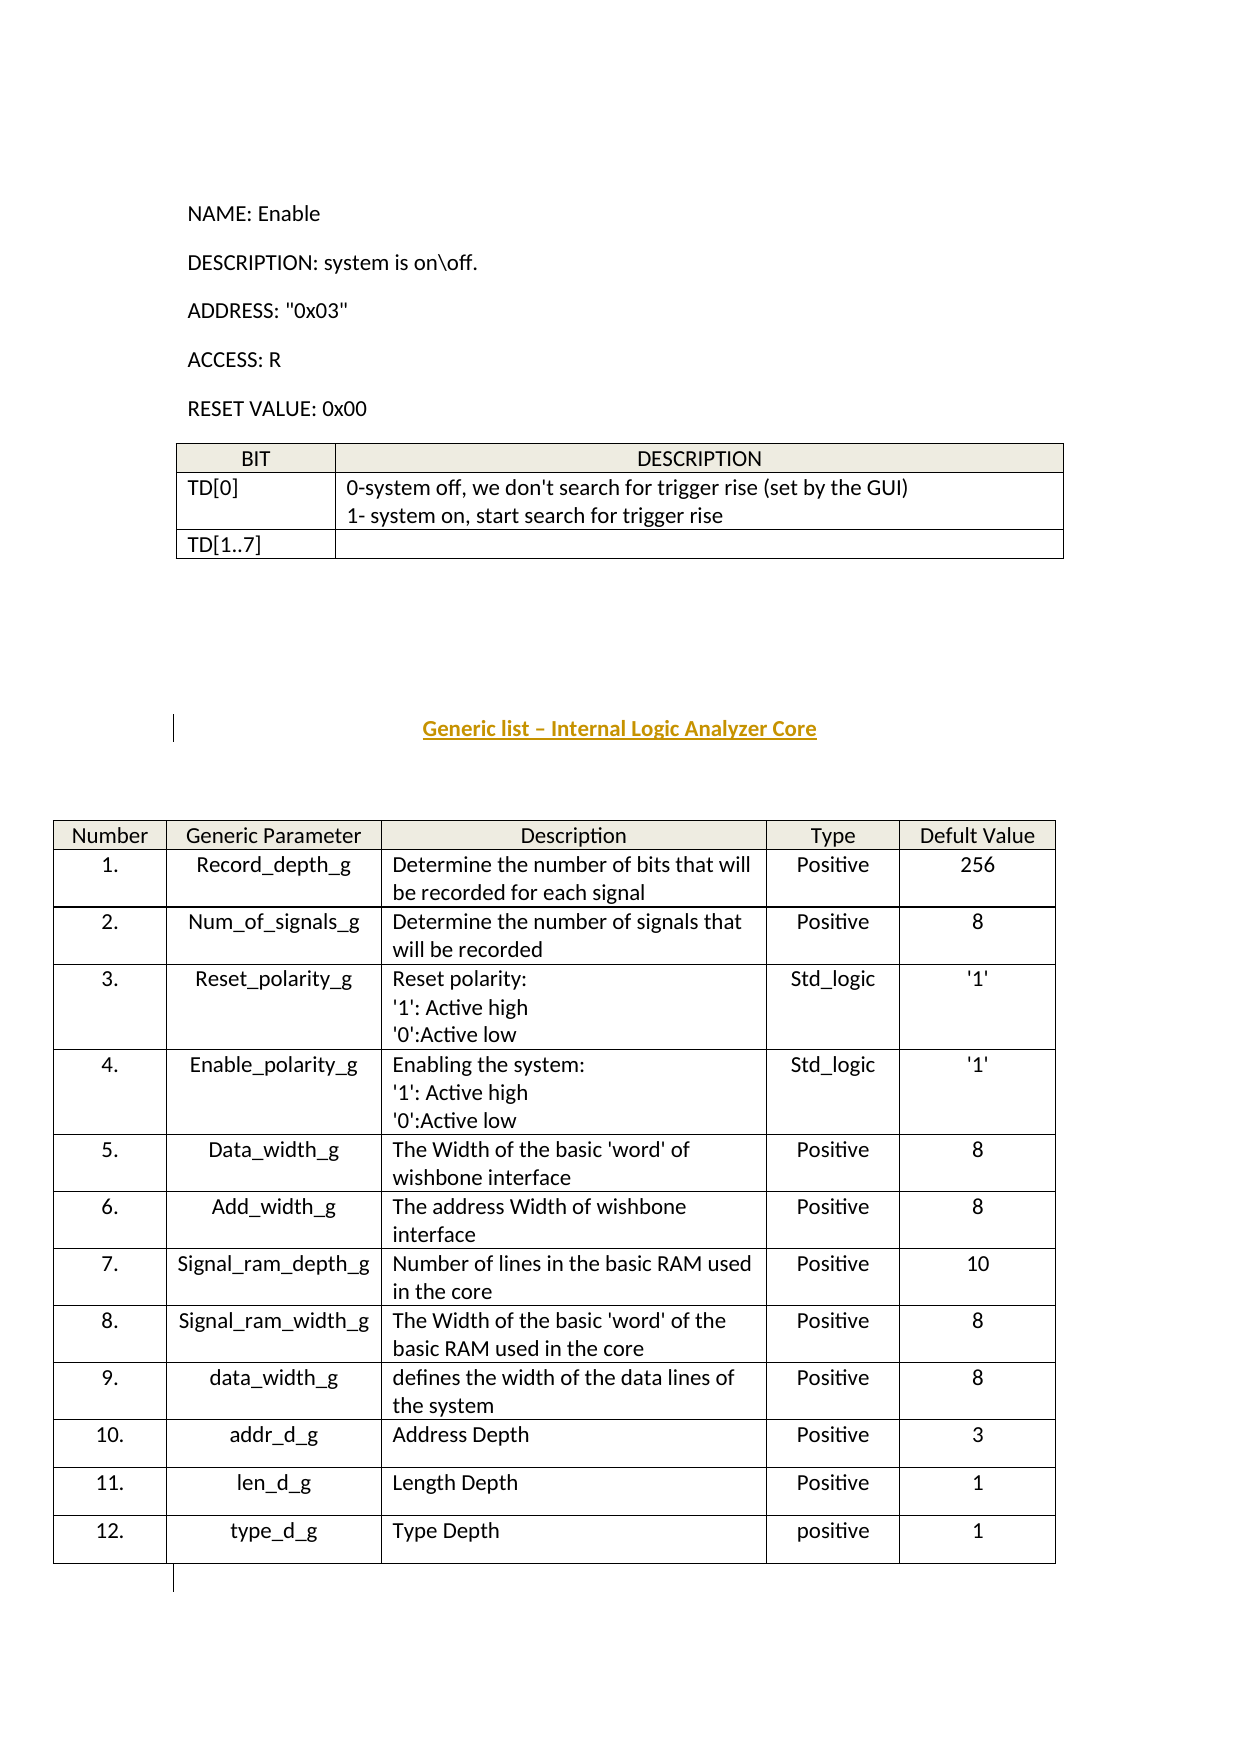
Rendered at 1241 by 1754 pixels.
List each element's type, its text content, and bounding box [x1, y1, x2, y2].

table_cell 8 [900, 908, 1055, 963]
table_cell The Width of the basic 'word' of wishbone interface [382, 1135, 766, 1191]
table_cell 8 [900, 1135, 1055, 1191]
table_cell Positive [767, 1135, 899, 1191]
table_cell 5. [54, 1135, 166, 1191]
table_cell Positive [767, 1420, 899, 1467]
table_cell type_d_g [167, 1516, 381, 1563]
table_cell 0-system off, we don't search for trigger rise (set by the GUI) 1- system on, start search for trigger rise [336, 473, 1063, 529]
table_cell 1 [900, 1468, 1055, 1515]
table_cell 2. [54, 908, 166, 963]
table_cell data_width_g [167, 1363, 381, 1419]
table_cell Data_width_g [167, 1135, 381, 1191]
table_cell 10. [54, 1420, 166, 1467]
table_header Generic Parameter [167, 821, 381, 849]
table_cell Positive [767, 1306, 899, 1362]
text RESET VALUE: 0x00 [187, 394, 1053, 422]
table_header Number [54, 821, 166, 849]
table_cell Std_logic [767, 965, 899, 1049]
text Generic [187, 714, 1053, 742]
table_header Defult Value [900, 821, 1055, 849]
table_cell Record_depth_g [167, 850, 381, 906]
table_header DESCRIPTION [336, 444, 1063, 472]
table_cell 8 [900, 1363, 1055, 1419]
table_cell Positive [767, 1363, 899, 1419]
table_cell Signal_ram_depth_g [167, 1249, 381, 1305]
table_cell 9. [54, 1363, 166, 1419]
table_cell Enabling the system: '1': Active high '0':Active low [382, 1050, 766, 1134]
table_cell The Width of the basic 'word' of the basic RAM used in the core [382, 1306, 766, 1362]
table_cell Add_width_g [167, 1192, 381, 1248]
table_cell 10 [900, 1249, 1055, 1305]
table_header Type [767, 821, 899, 849]
table_cell Positive [767, 850, 899, 906]
table_header BIT [177, 444, 335, 472]
table_cell 3. [54, 965, 166, 1049]
table_cell Type Depth [382, 1516, 766, 1563]
table_cell len_d_g [167, 1468, 381, 1515]
table_cell 8. [54, 1306, 166, 1362]
table_cell 4. [54, 1050, 166, 1134]
table_cell Enable_polarity_g [167, 1050, 381, 1134]
text NAME: Enable [187, 199, 1053, 227]
table_cell 1 [900, 1516, 1055, 1563]
text ADDRESS: "0x03" [187, 297, 1053, 324]
table_cell 11. [54, 1468, 166, 1515]
table_cell 256 [900, 850, 1055, 906]
table_cell 6. [54, 1192, 166, 1248]
table_cell Std_logic [767, 1050, 899, 1134]
table_cell [336, 530, 1063, 558]
table_cell Determine the number of signals that will be recorded [382, 908, 766, 963]
table_cell 8 [900, 1192, 1055, 1248]
table_cell Reset_polarity_g [167, 965, 381, 1049]
table_cell 12. [54, 1516, 166, 1563]
table_cell Number of lines in the basic RAM used in the core [382, 1249, 766, 1305]
table_cell addr_d_g [167, 1420, 381, 1467]
table_cell positive [767, 1516, 899, 1563]
table_cell 8 [900, 1306, 1055, 1362]
table_cell Positive [767, 1468, 899, 1515]
table_cell Reset polarity: '1': Active high '0':Active low [382, 965, 766, 1049]
table_cell Determine the number of bits that will be recorded for each signal [382, 850, 766, 906]
table_cell The address Width of wishbone interface [382, 1192, 766, 1248]
table_cell Num_of_signals_g [167, 908, 381, 963]
table_cell TD[0] [177, 473, 335, 529]
table_cell Address Depth [382, 1420, 766, 1467]
text DESCRIPTION: system is on\off. [187, 248, 1053, 276]
table_cell Signal_ram_width_g [167, 1306, 381, 1362]
table_cell 1. [54, 850, 166, 906]
table_cell 7. [54, 1249, 166, 1305]
table_cell Positive [767, 908, 899, 963]
table_header Description [382, 821, 766, 849]
table_cell '1' [900, 1050, 1055, 1134]
table_cell defines the width of the data lines of the system [382, 1363, 766, 1419]
table_cell Positive [767, 1249, 899, 1305]
table_cell Positive [767, 1192, 899, 1248]
table_cell 3 [900, 1420, 1055, 1467]
table_cell '1' [900, 965, 1055, 1049]
table_cell TD[1..7] [177, 530, 335, 558]
text ACCESS: R [187, 345, 1053, 373]
table_cell Length Depth [382, 1468, 766, 1515]
